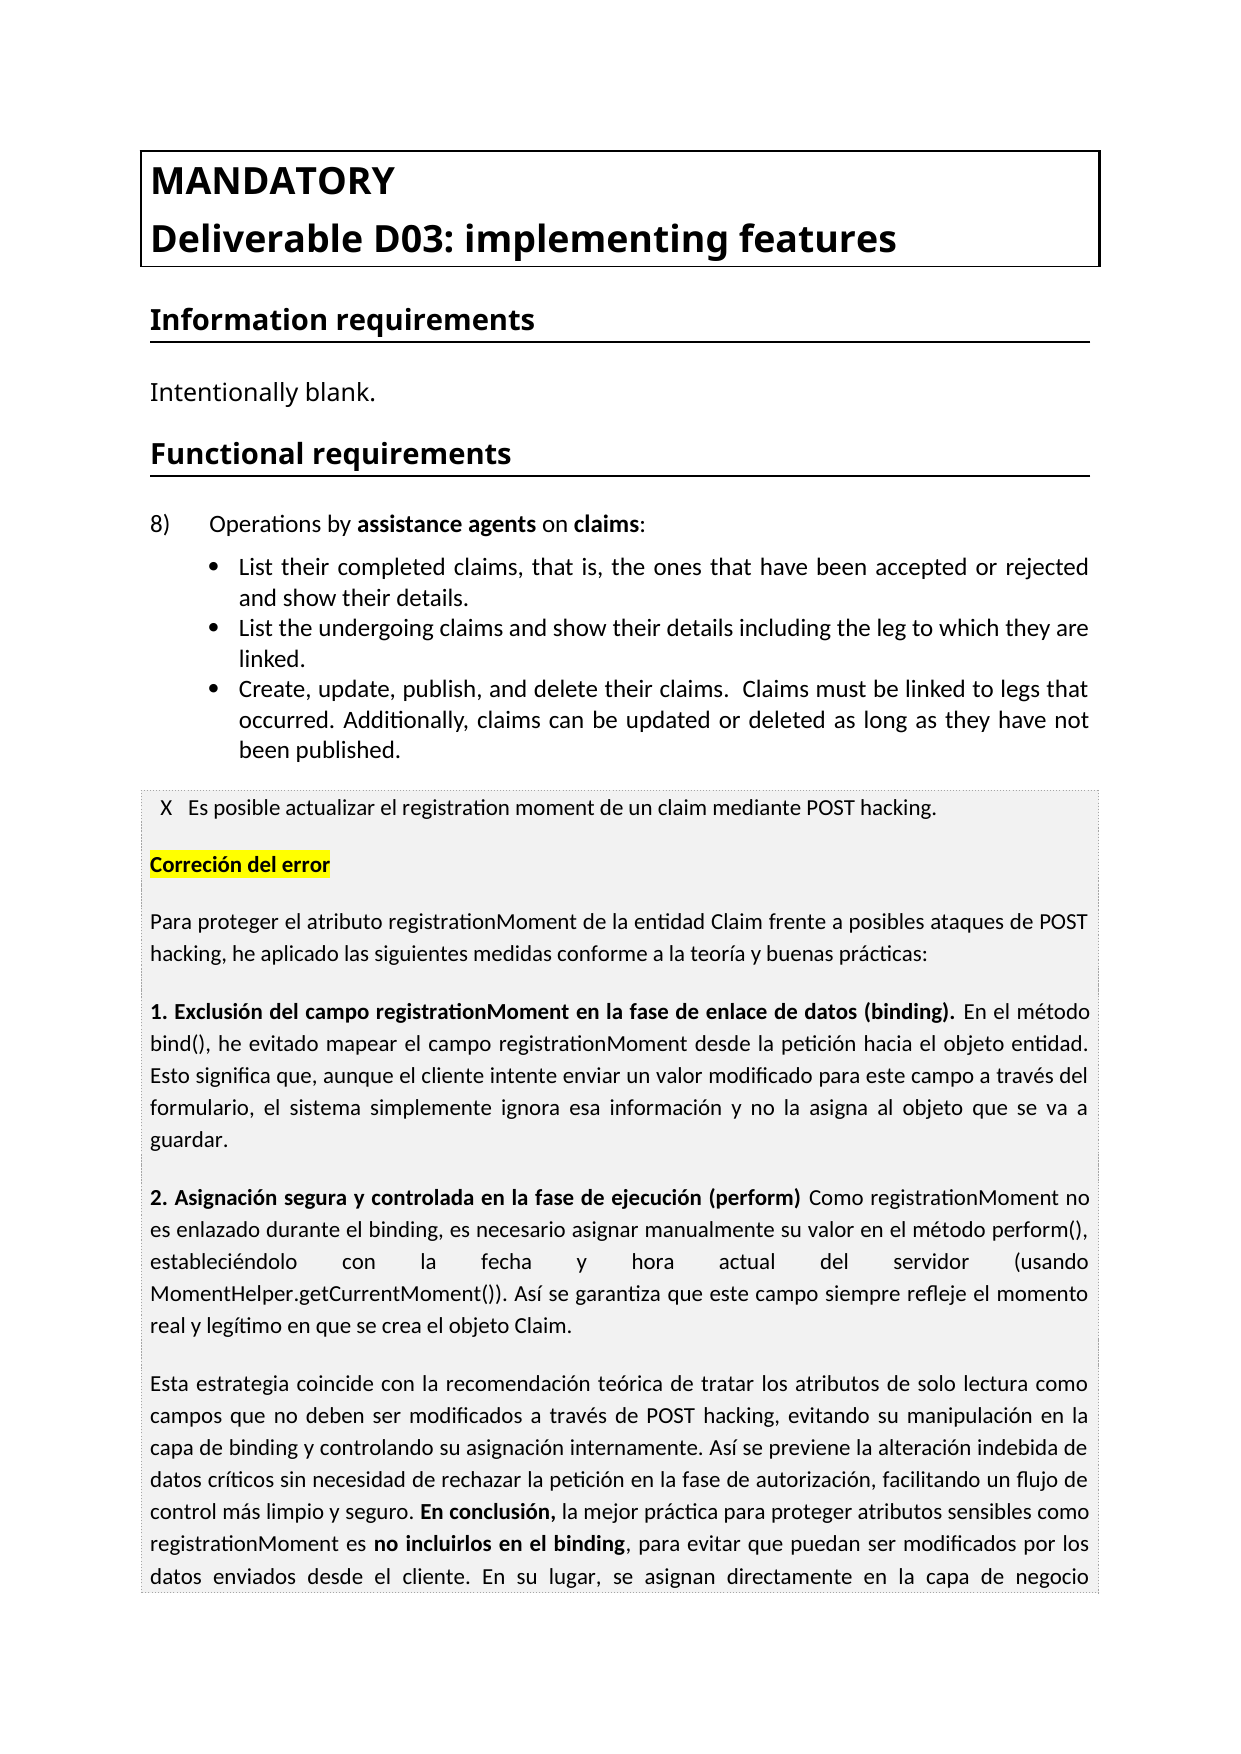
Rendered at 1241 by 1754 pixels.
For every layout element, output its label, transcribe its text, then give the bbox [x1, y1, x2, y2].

text Create, update, publish, and delete their claims. Claims must be linked to legs that occurred. Additionally, claims can be updated or deleted as long as they have not been published. [209, 673, 1090, 765]
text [141, 1366, 1099, 1593]
text Intentionally blank. [150, 374, 1090, 408]
subtitle MANDATORY Deliverable D03: implementing features [142, 152, 1098, 266]
text Correción del error [141, 847, 1099, 878]
text 2. Asignación segura y controlada en la fase de ejecución (perform) Como registrationMoment no es enlazado durante el binding, es necesario asignar manualmente su valor en el método perform(), estableciéndolo con la fecha y hora actual del servidor (usando MomentHelper.getCurrentMoment()). Así se garantiza que este campo siempre refleje el momento real y legítimo en que se crea el objeto Claim. [141, 1179, 1099, 1339]
text Para proteger el atributo registrationMoment de la entidad Claim frente a posibles ataques de POST hacking, he aplicado las siguientes medidas conforme a la teoría y buenas prácticas: [141, 904, 1099, 968]
subtitle Information requirements [150, 299, 1090, 341]
text List their completed claims, that is, the ones that have been accepted or rejected and show their details. [209, 551, 1090, 612]
subtitle Functional requirements [150, 433, 1090, 475]
text 1. Exclusión del campo registrationMoment en la fase de enlace de datos (binding). En el método bind(), he evitado mapear el campo registrationMoment desde la petición hacia el objeto entidad. Esto significa que, aunque el cliente intente enviar un valor modificado para este campo a través del formulario, el sistema simplemente ignora esa información y no la asigna al objeto que se va a guardar. [141, 994, 1099, 1153]
text List the undergoing claims and show their details including the leg to which they are linked. [209, 612, 1090, 673]
text Operations by assistance agents on claims: [150, 508, 1090, 539]
text Es posible actualizar el registration moment de un claim mediante POST hacking. [141, 790, 1099, 821]
